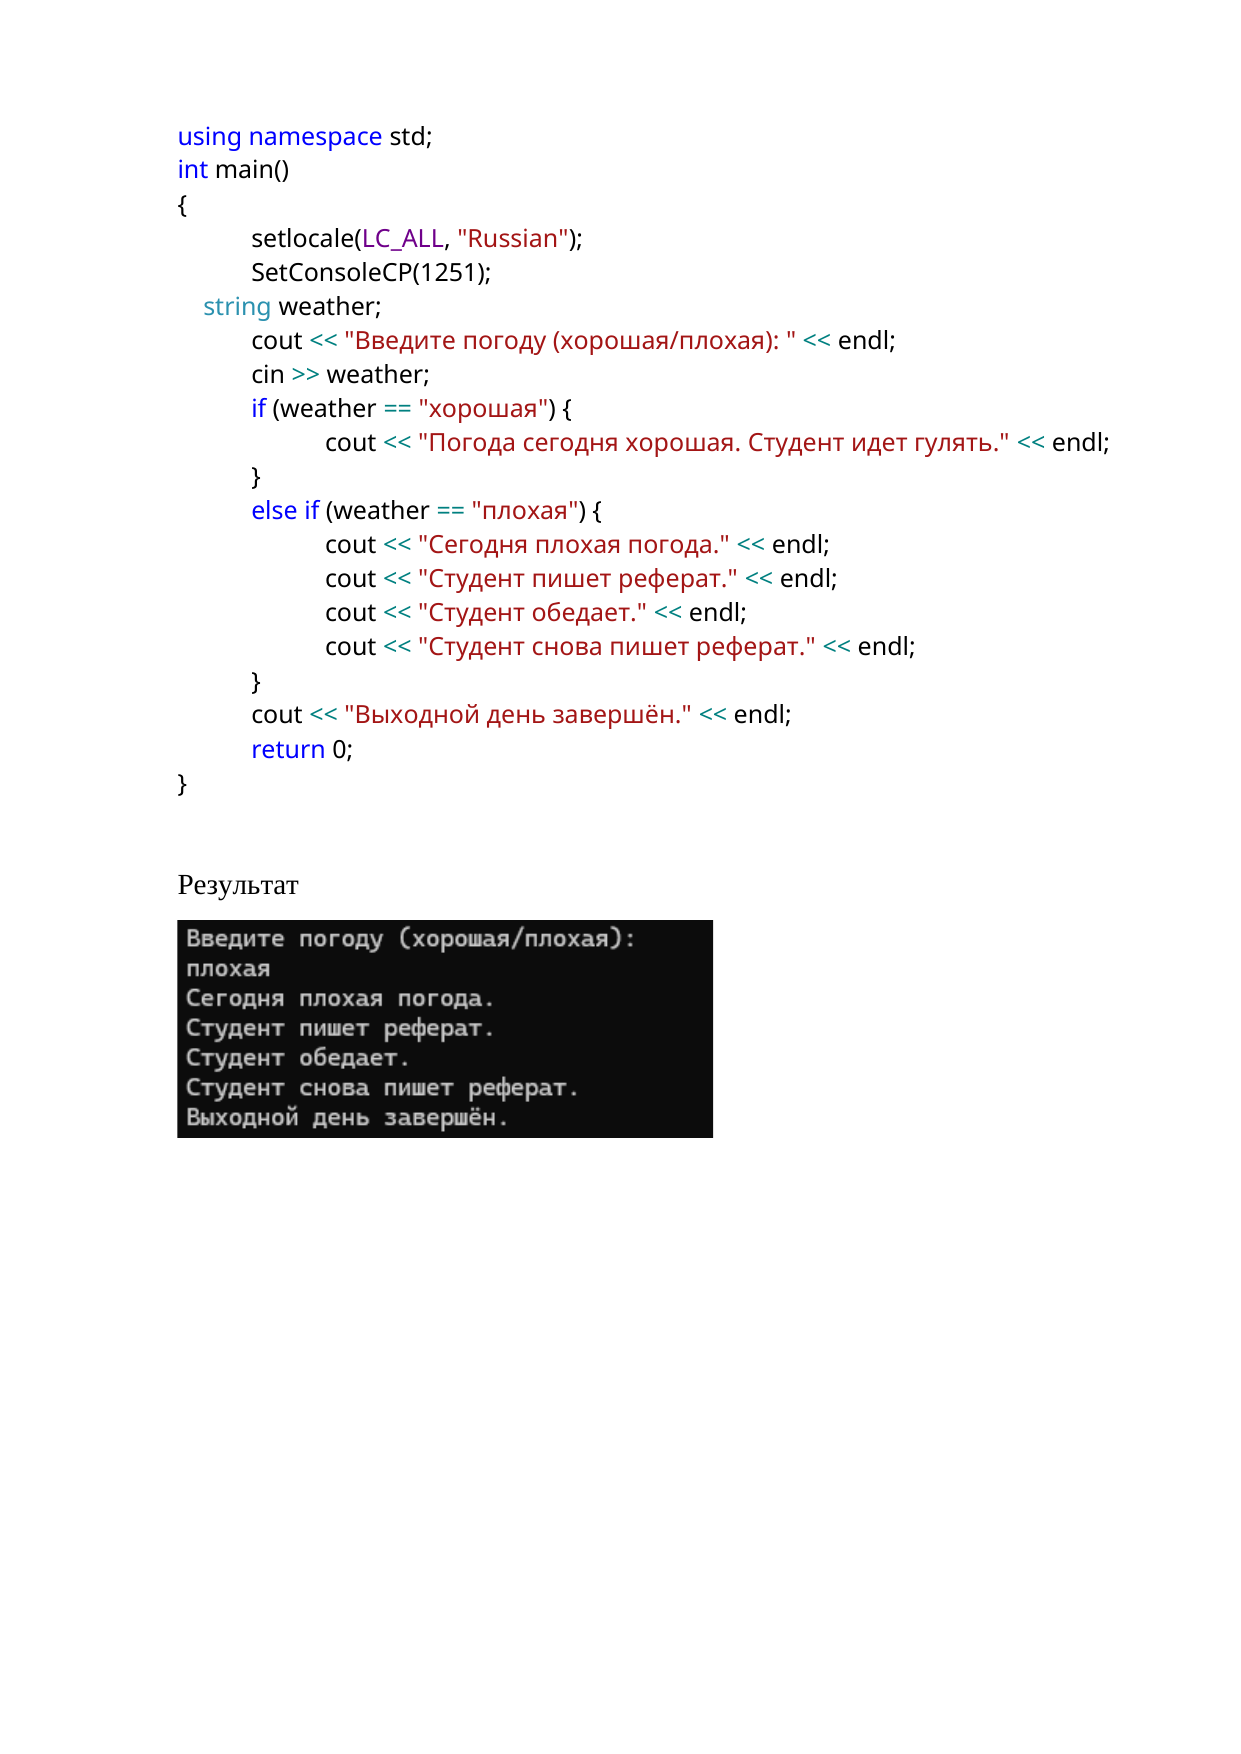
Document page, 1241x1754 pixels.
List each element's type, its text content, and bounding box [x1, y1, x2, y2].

text cout << "Студент обедает." << endl; [177, 595, 1152, 629]
text if (weather == "хорошая") { [177, 391, 1152, 425]
text else if (weather == "плохая") { [177, 493, 1152, 527]
text string weather; [177, 288, 1152, 322]
text } [177, 663, 1152, 697]
text return 0; [177, 731, 1152, 765]
text cout << "Введите погоду (хорошая/плохая): " << endl; [177, 322, 1152, 357]
text } [177, 459, 1152, 493]
picture [177, 920, 714, 1138]
text cout << "Студент снова пишет реферат." << endl; [177, 629, 1152, 663]
text cout << "Сегодня плохая погода." << endl; [177, 527, 1152, 561]
text setlocale(LC_ALL, "Russian"); [177, 220, 1152, 254]
text cin >> weather; [177, 357, 1152, 391]
text Результат [177, 867, 1152, 901]
text cout << "Студент пишет реферат." << endl; [177, 561, 1152, 595]
text int main() [177, 152, 1152, 186]
text } [177, 765, 1152, 799]
text SetConsoleCP(1251); [177, 254, 1152, 288]
text cout << "Выходной день завершён." << endl; [177, 697, 1152, 731]
text { [177, 186, 1152, 220]
text using namespace std; [177, 118, 1152, 152]
text cout << "Погода сегодня хорошая. Студент идет гулять." << endl; [177, 425, 1152, 459]
